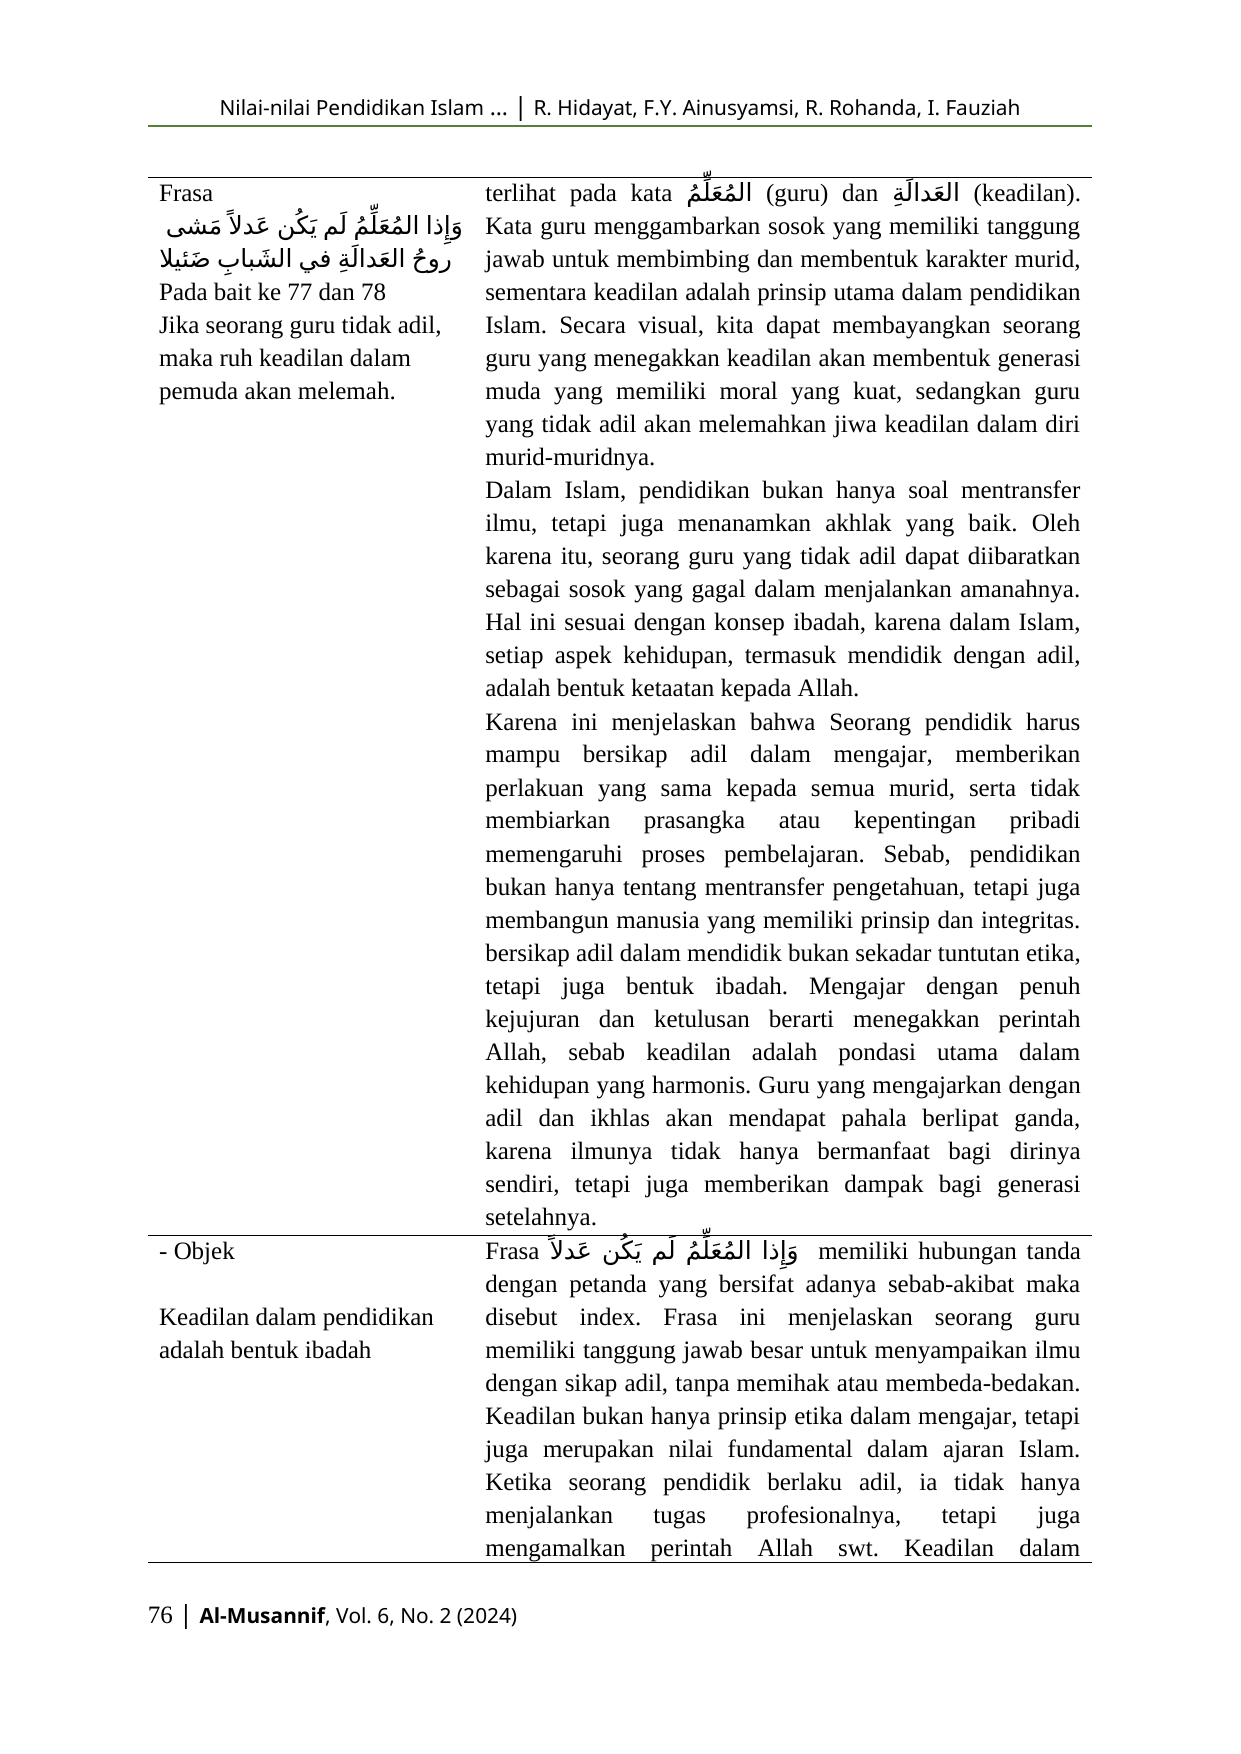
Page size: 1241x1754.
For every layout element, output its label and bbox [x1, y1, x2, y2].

table_cell [148, 1236, 474, 1562]
table_cell [474, 178, 1092, 1235]
table_cell [148, 178, 474, 1235]
table_cell [474, 1236, 1092, 1562]
